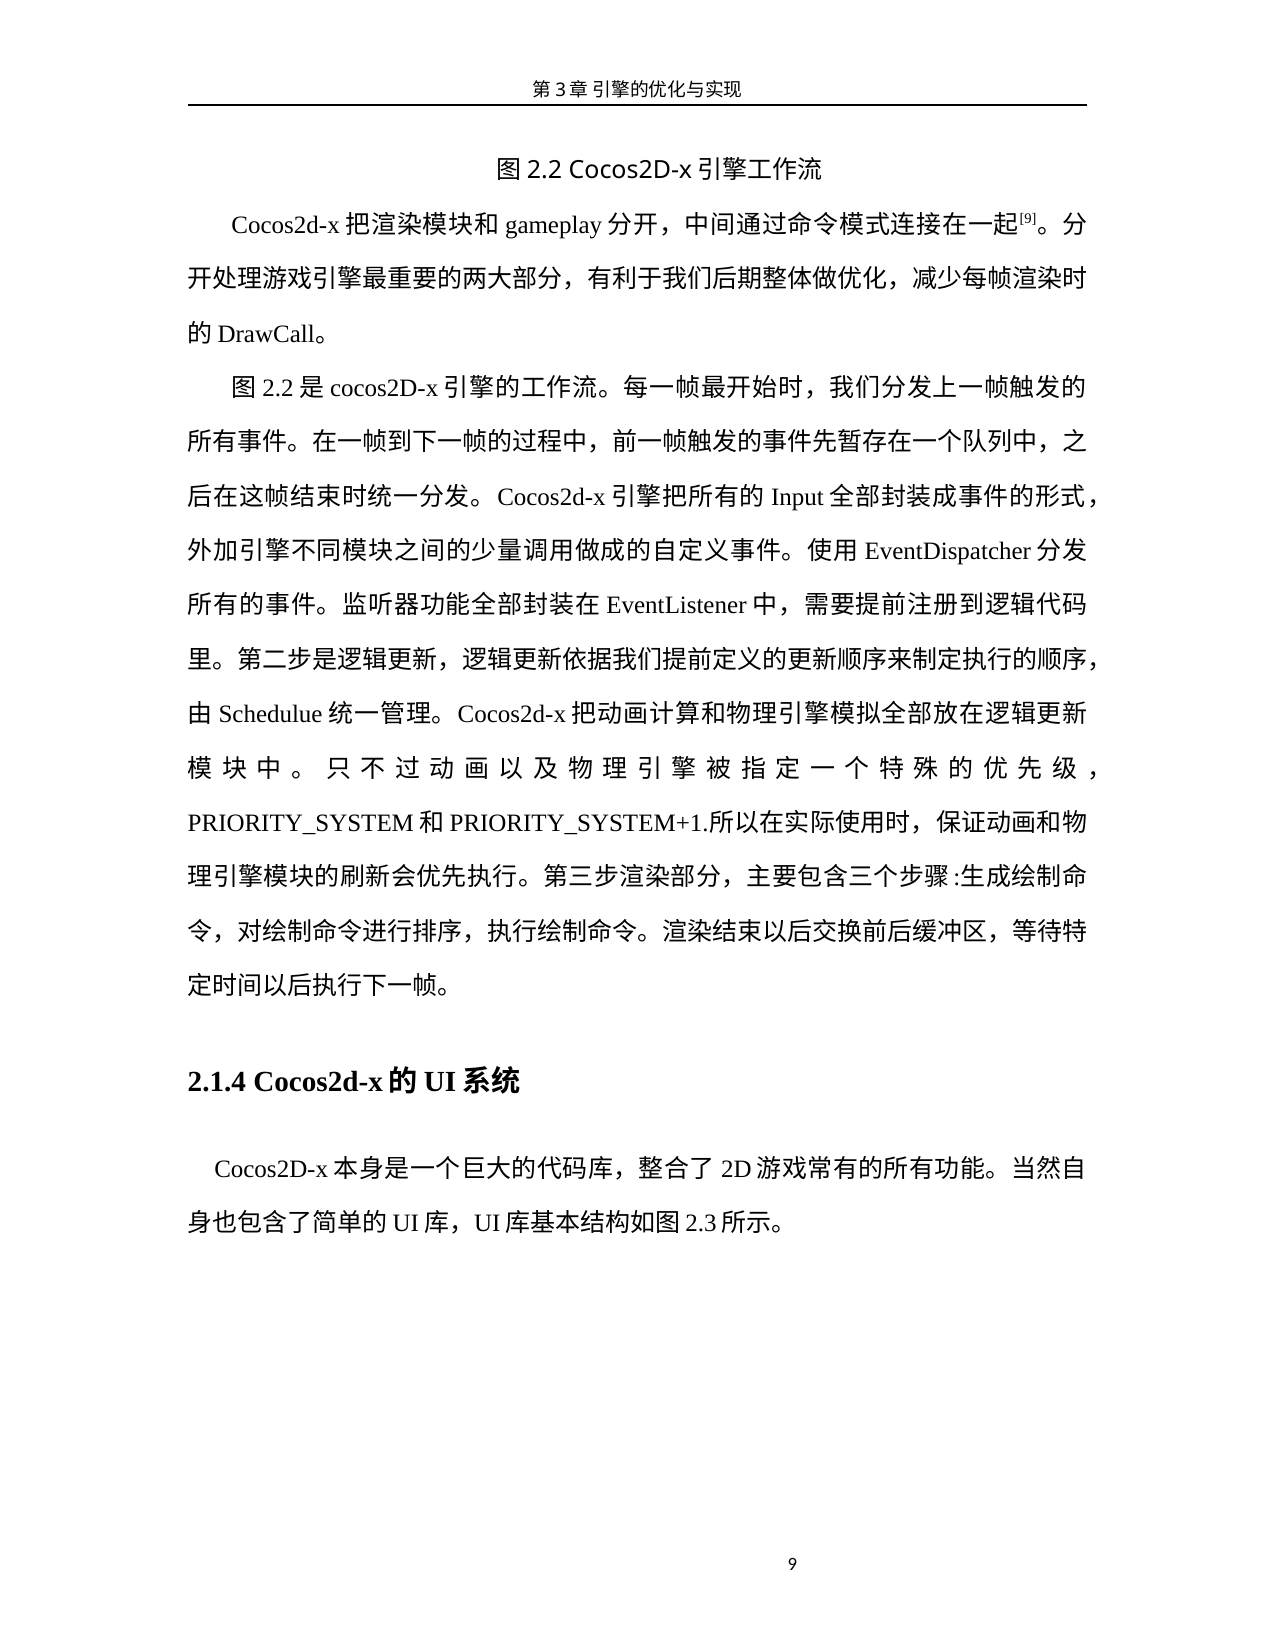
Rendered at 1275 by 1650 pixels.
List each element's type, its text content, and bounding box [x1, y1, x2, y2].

text 图2.2是cocos2D-x引擎的工作流。每一帧最开始时，我们分发上一帧触发的所有事件。在一帧到下一帧的过程中，前一帧触发的事件先暂存在一个队列中，之后在这帧结束时统一分发。Cocos2d-x引擎把所有的Input全部封装成事件的形式，外加引擎不同模块之间的少量调用做成的自定义事件。使用EventDispatcher分发所有的事件。监听器功能全部封装在EventListener中，需要提前注册到逻辑代码里。第二步是逻辑更新，逻辑更新依据我们提前定义的更新顺序来制定执行的顺序，由Schedulue统一管理。Cocos2d-x把动画计算和物理引擎模拟全部放在逻辑更新模块中。只不过动画以及物理引擎被指定一个特殊的优先级，PRIORITY_SYSTEM和PRIORITY_SYSTEM+1.所以在实际使用时，保证动画和物理引擎模块的刷新会优先执行。第三步渲染部分，主要包含三个步骤:生成绘制命令，对绘制命令进行排序，执行绘制命令。渲染结束以后交换前后缓冲区，等待特定时间以后执行下一帧。 [187, 367, 1087, 1002]
text 2.1.4 Cocos2d-x的UI系统 [187, 1057, 1087, 1100]
text Cocos2D-x本身是一个巨大的代码库，整合了2D游戏常有的所有功能。当然自身也包含了简单的UI库，UI库基本结构如图2.3所示。 [187, 1148, 1087, 1239]
text Cocos2d-x把渲染模块和gameplay分开，中间通过命令模式连接在一起[9]。分开处理游戏引擎最重要的两大部分，有利于我们后期整体做优化，减少每帧渲染时的DrawCall。 [187, 204, 1087, 349]
text 图2.2 Cocos2D-x引擎工作流 [187, 150, 1087, 186]
